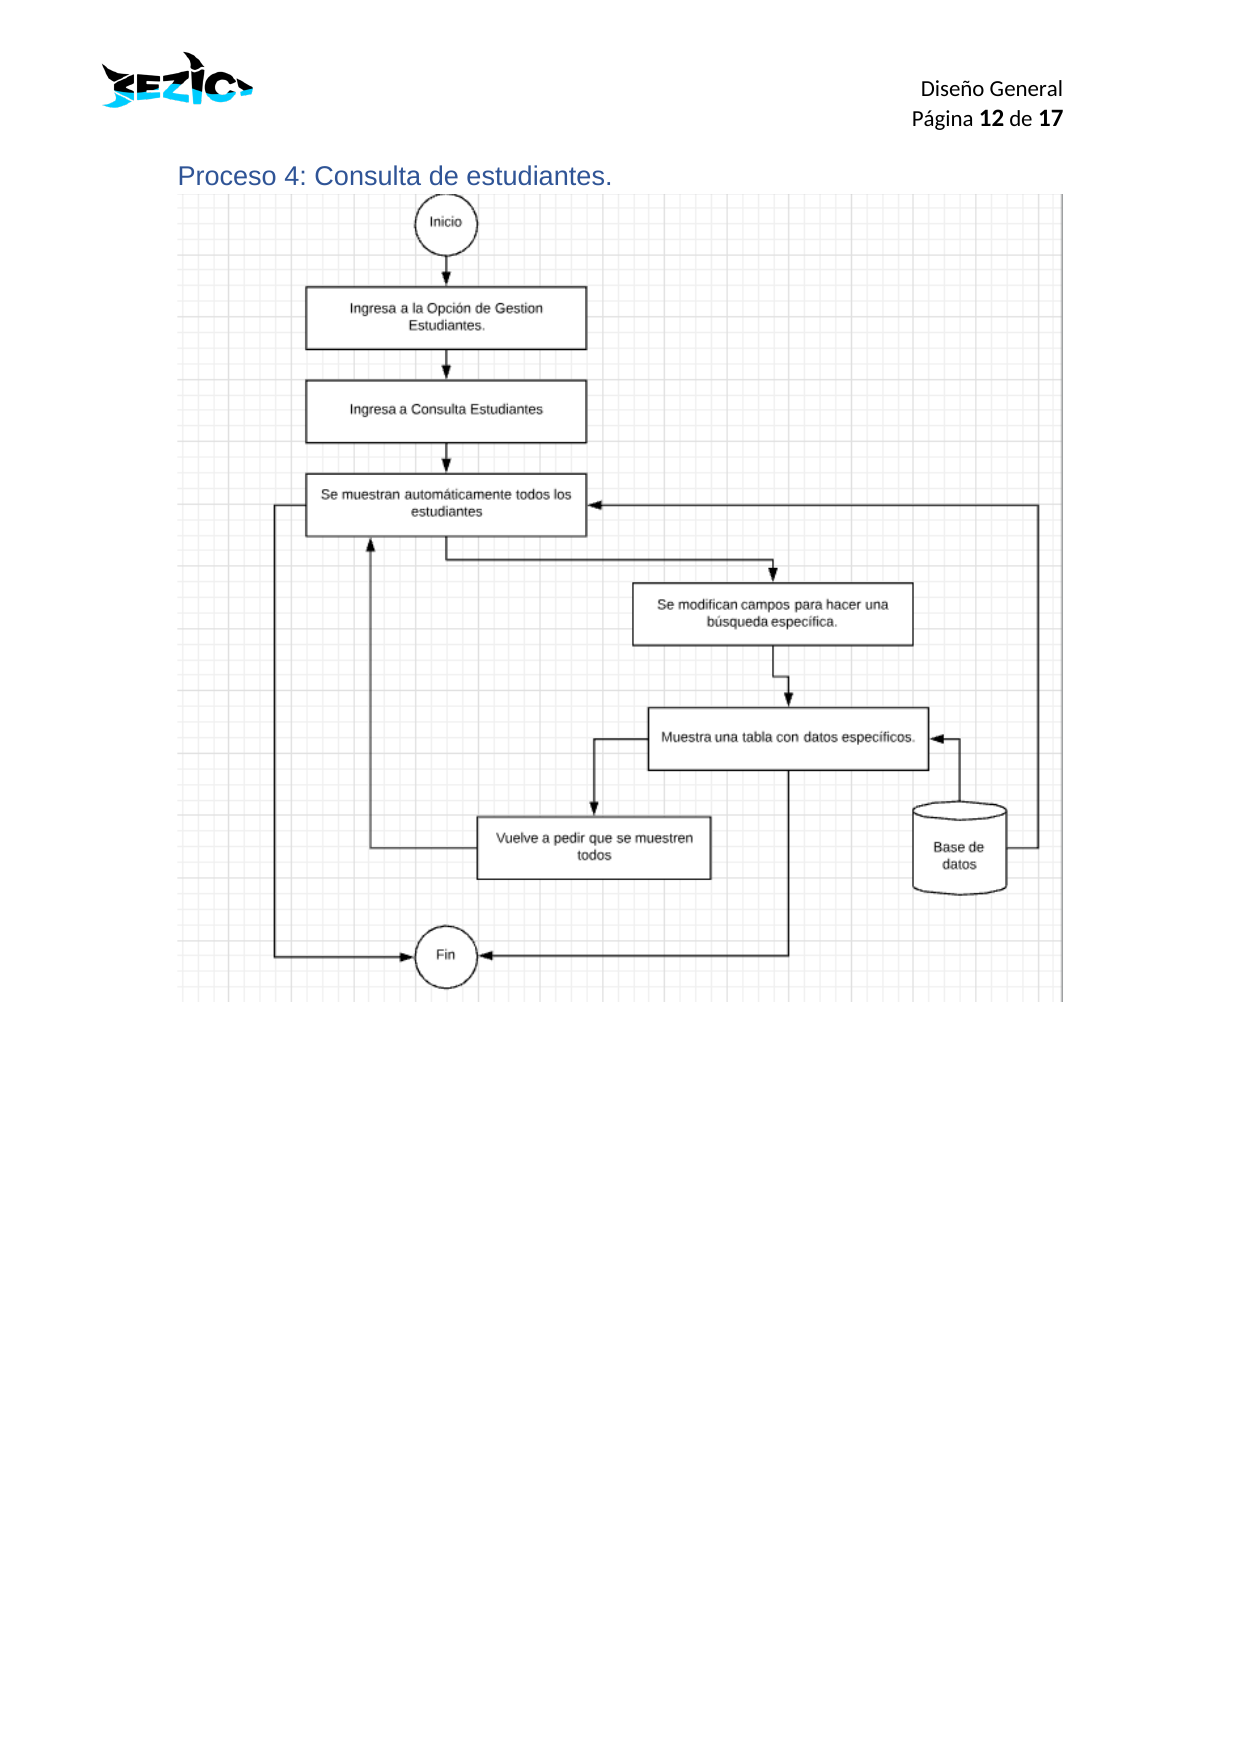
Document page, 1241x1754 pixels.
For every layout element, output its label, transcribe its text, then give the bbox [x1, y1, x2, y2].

picture [83, 20, 271, 137]
subtitle Proceso 4: Consulta de estudiantes. [177, 160, 1063, 192]
picture [177, 194, 1063, 1002]
